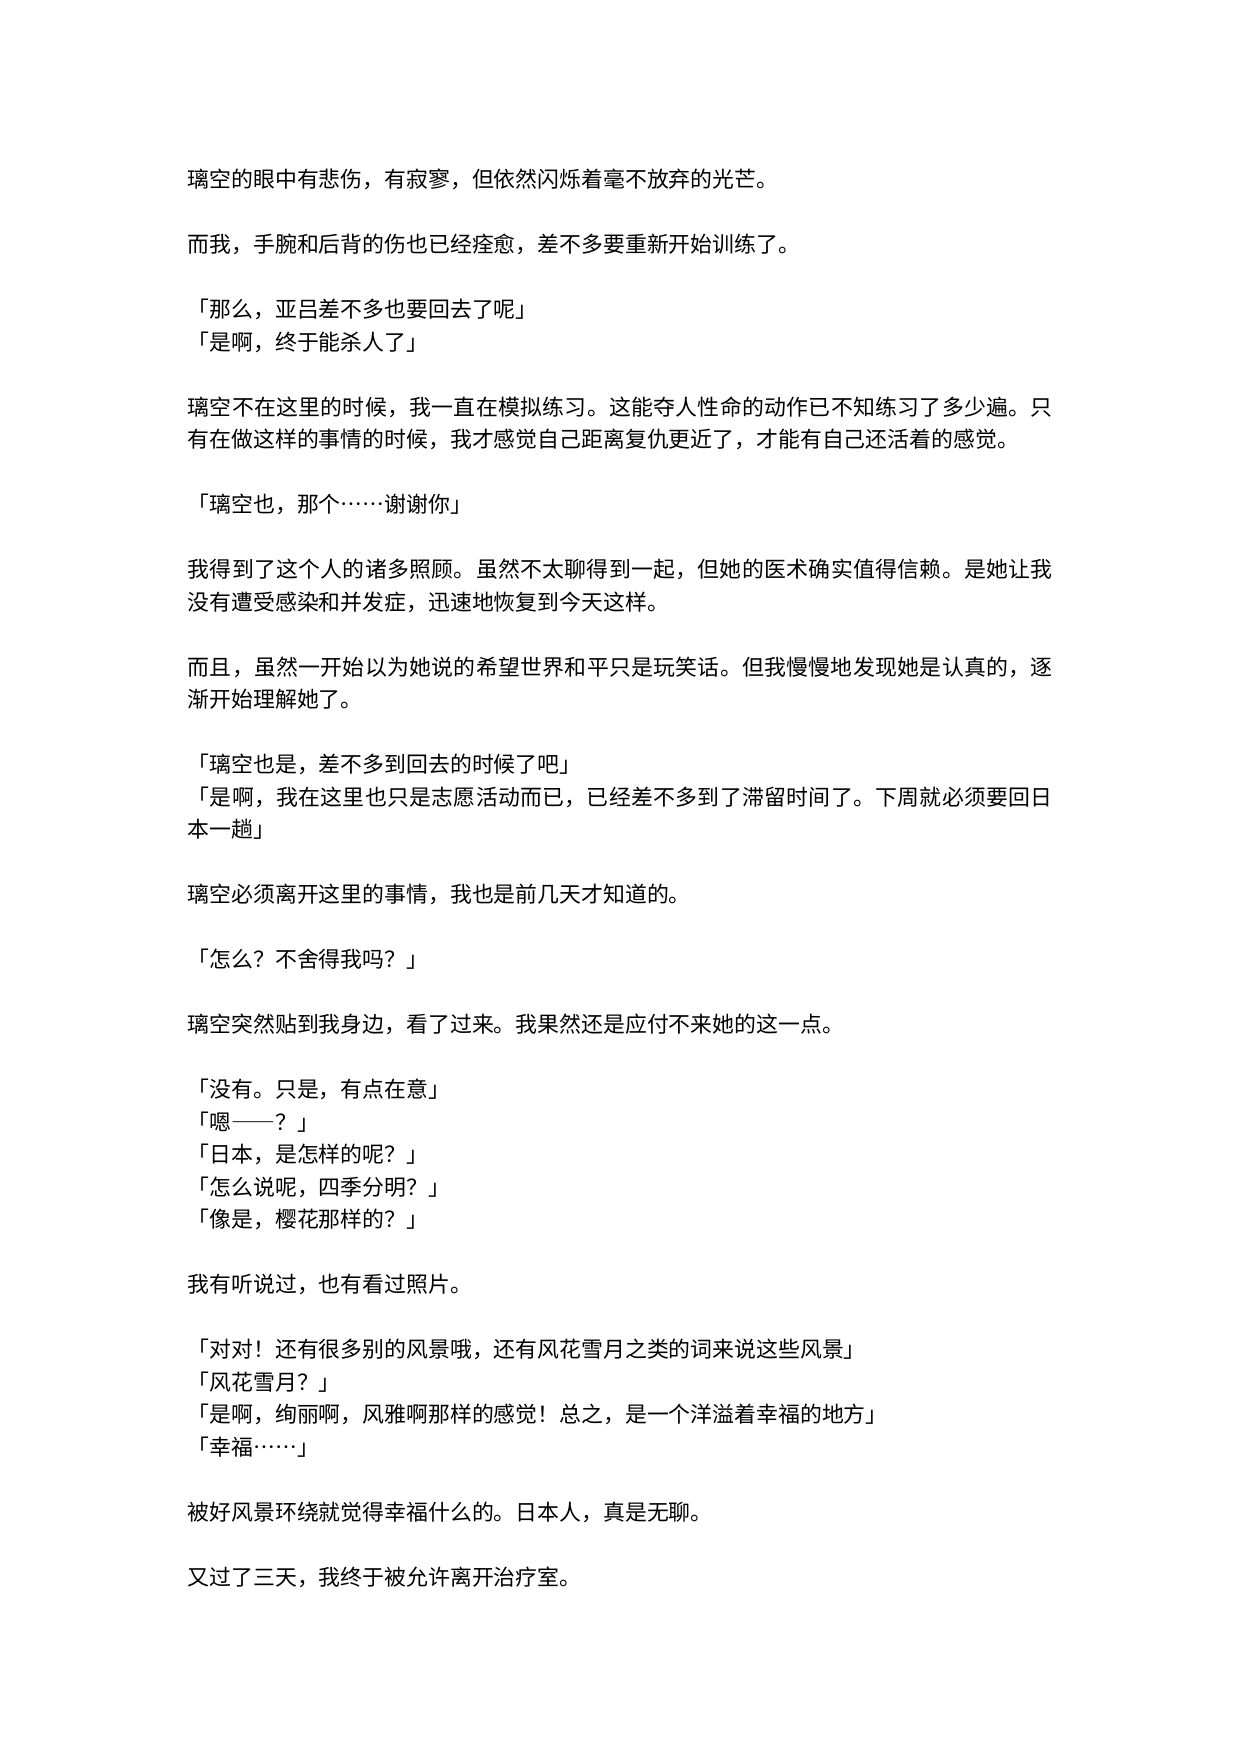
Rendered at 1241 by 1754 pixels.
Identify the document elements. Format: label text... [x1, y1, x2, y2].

text 而且，虽然一开始以为她说的希望世界和平只是玩笑话。但我慢慢地发现她是认真的，逐渐开始理解她了。 [187, 649, 1053, 714]
text 「是啊，绚丽啊，风雅啊那样的感觉！总之，是一个洋溢着幸福的地方」 [187, 1397, 1053, 1429]
text 被好风景环绕就觉得幸福什么的。日本人，真是无聊。 [187, 1494, 1053, 1527]
text 「怎么说呢，四季分明？」 [187, 1169, 1053, 1202]
text 「是啊，我在这里也只是志愿活动而已，已经差不多到了滞留时间了。下周就必须要回日本一趟」 [187, 779, 1053, 844]
text 「像是，樱花那样的？」 [187, 1202, 1053, 1234]
text 「怎么？不舍得我吗？」 [187, 942, 1053, 974]
text 「璃空也，那个……谢谢你」 [187, 487, 1053, 519]
text 我得到了这个人的诸多照顾。虽然不太聊得到一起，但她的医术确实值得信赖。是她让我没有遭受感染和并发症，迅速地恢复到今天这样。 [187, 552, 1053, 617]
text 「幸福……」 [187, 1429, 1053, 1462]
text 「那么，亚吕差不多也要回去了呢」 [187, 292, 1053, 324]
text 「嗯——？」 [187, 1104, 1053, 1137]
text 「日本，是怎样的呢？」 [187, 1137, 1053, 1169]
text 「没有。只是，有点在意」 [187, 1072, 1053, 1104]
text 「璃空也是，差不多到回去的时候了吧」 [187, 747, 1053, 779]
text 「风花雪月？」 [187, 1364, 1053, 1397]
text 又过了三天，我终于被允许离开治疗室。 [187, 1559, 1053, 1592]
text 璃空突然贴到我身边，看了过来。我果然还是应付不来她的这一点。 [187, 1007, 1053, 1039]
text 「对对！还有很多别的风景哦，还有风花雪月之类的词来说这些风景」 [187, 1332, 1053, 1364]
text 我有听说过，也有看过照片。 [187, 1267, 1053, 1299]
text 璃空不在这里的时候，我一直在模拟练习。这能夺人性命的动作已不知练习了多少遍。只有在做这样的事情的时候，我才感觉自己距离复仇更近了，才能有自己还活着的感觉。 [187, 389, 1053, 454]
text 而我，手腕和后背的伤也已经痊愈，差不多要重新开始训练了。 [187, 227, 1053, 259]
text 璃空的眼中有悲伤，有寂寥，但依然闪烁着毫不放弃的光芒。 [187, 162, 1053, 194]
text 璃空必须离开这里的事情，我也是前几天才知道的。 [187, 877, 1053, 909]
text 「是啊，终于能杀人了」 [187, 324, 1053, 357]
